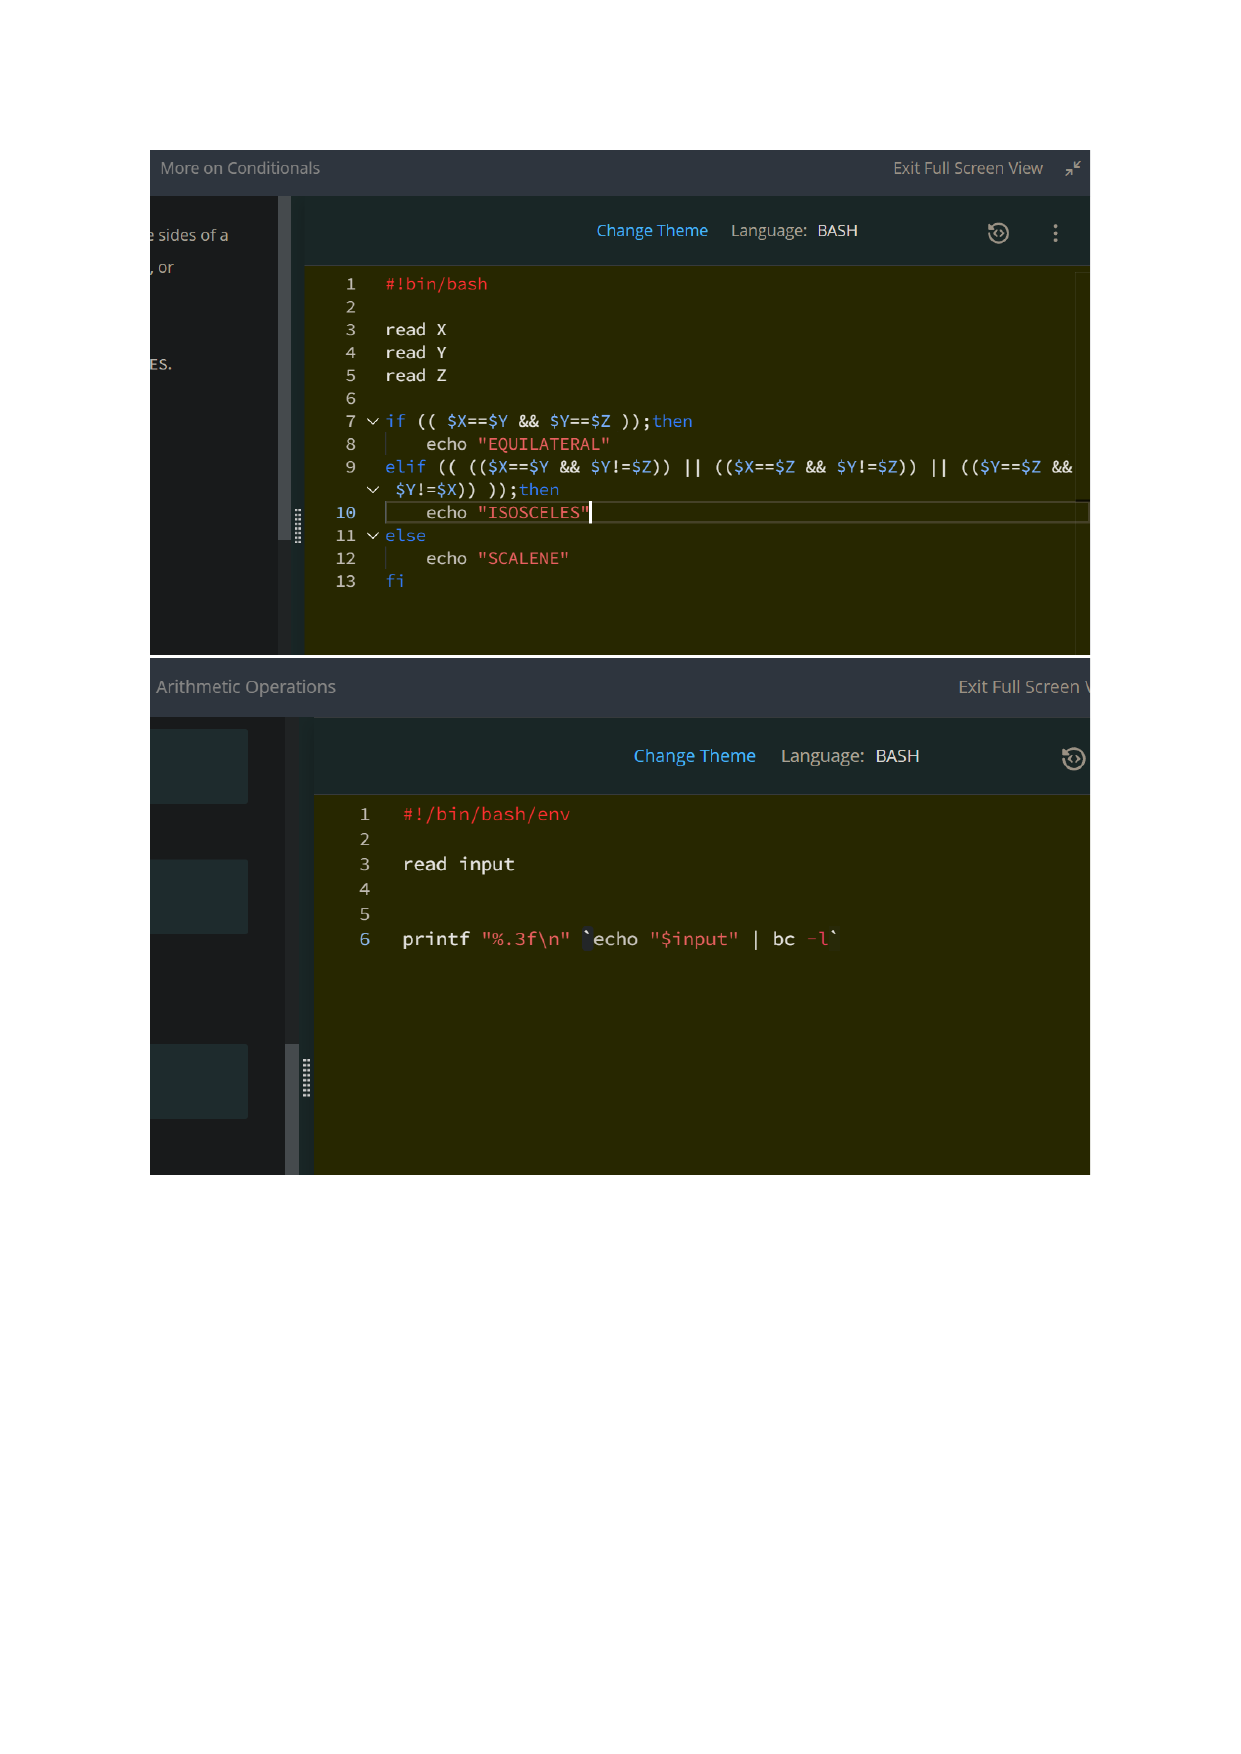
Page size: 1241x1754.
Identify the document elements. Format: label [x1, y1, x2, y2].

picture [150, 658, 1091, 1175]
picture [150, 150, 1091, 655]
